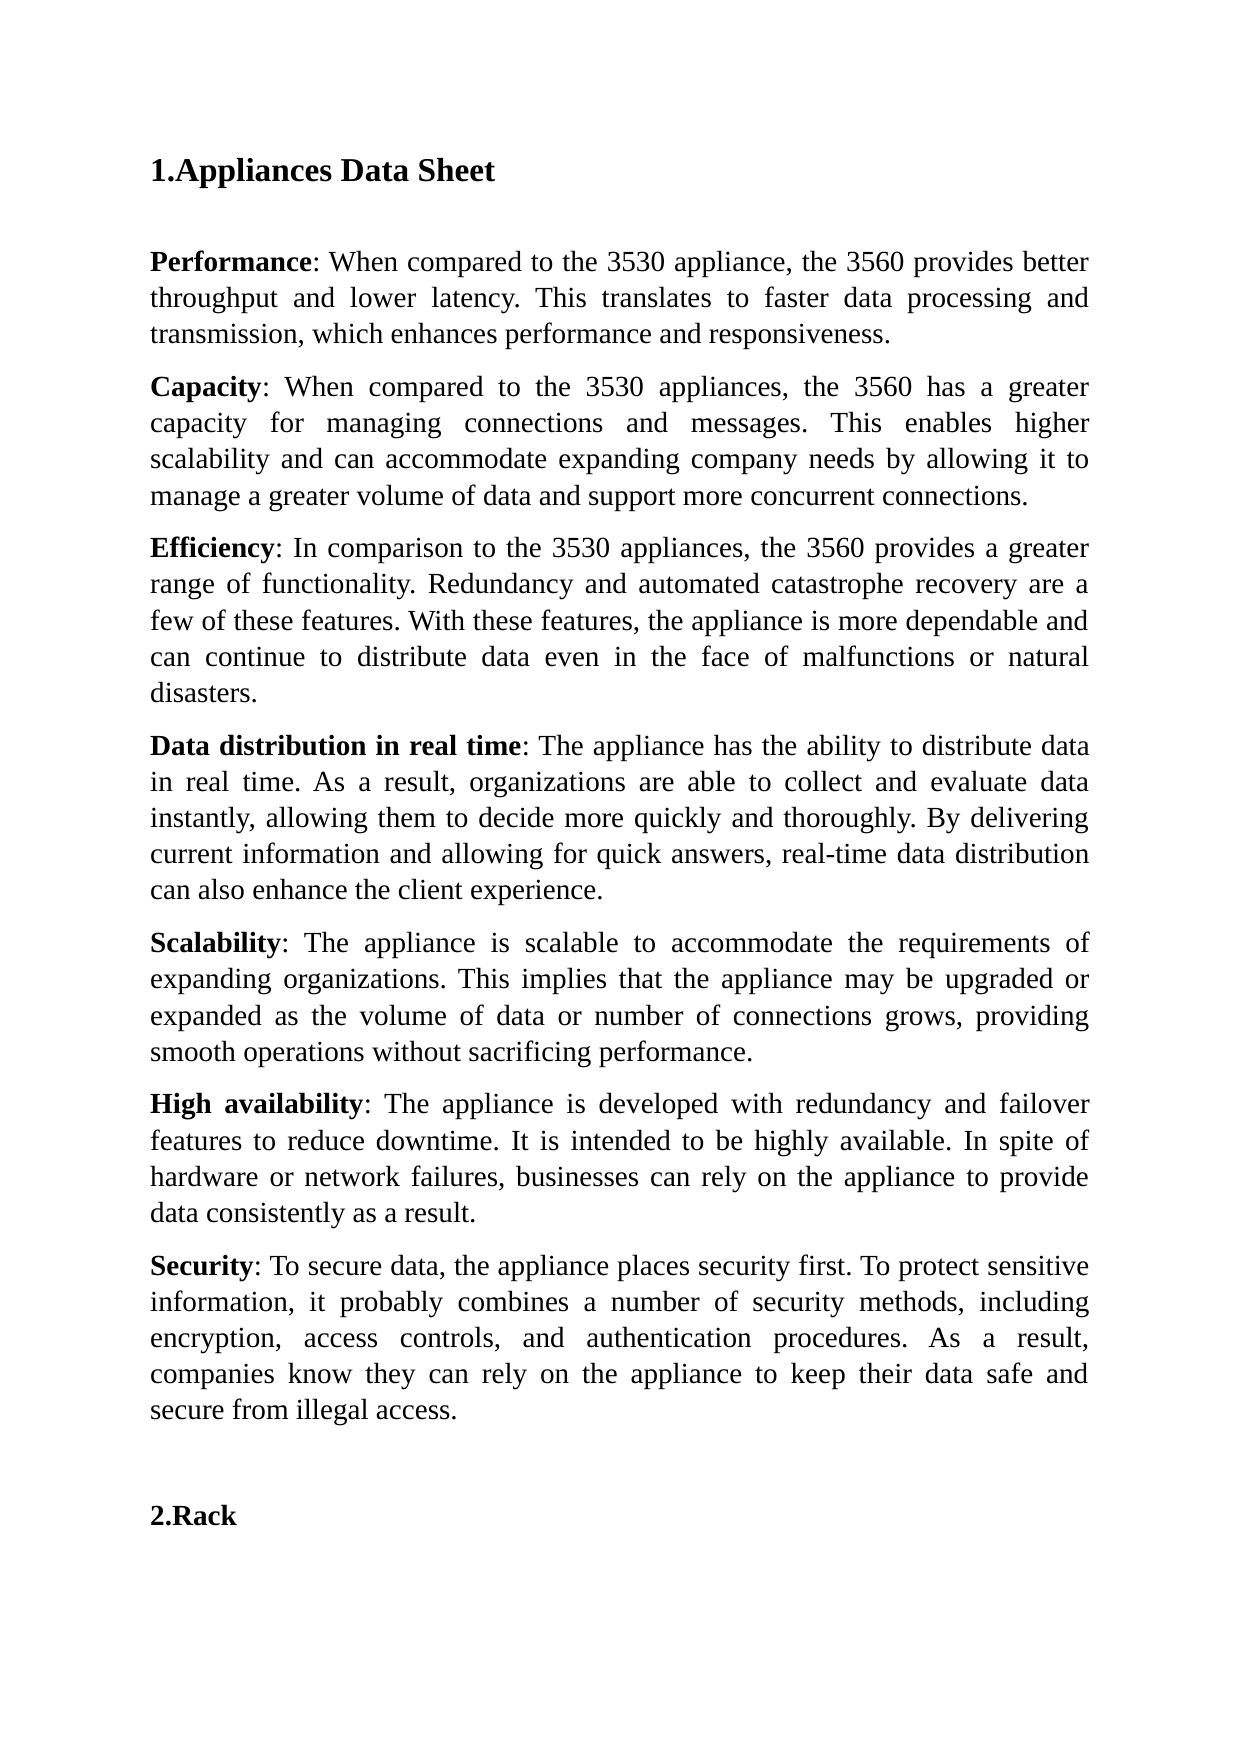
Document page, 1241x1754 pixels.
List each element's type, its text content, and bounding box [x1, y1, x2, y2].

text Capacity: When compared to the 3530 appliances, the 3560 has a greater capacity for managing connections and messages. This enables higher scalability and can accommodate expanding company needs by allowing it to manage a greater volume of data and support more concurrent connections. [150, 369, 1090, 511]
text Efficiency: In comparison to the 3530 appliances, the 3560 provides a greater range of functionality. Redundancy and automated catastrophe recovery are a few of these features. With these features, the appliance is more dependable and can continue to distribute data even in the face of malfunctions or natural disasters. [150, 531, 1090, 709]
text 2.Rack [150, 1498, 1090, 1532]
text Security: To secure data, the appliance places security first. To protect sensitive information, it probably combines a number of security methods, including encryption, access controls, and authentication procedures. As a result, companies know they can rely on the appliance to keep their data safe and secure from illegal access. [150, 1248, 1090, 1426]
text Data distribution in real time: The appliance has the ability to distribute data in real time. As a result, organizations are able to collect and evaluate data instantly, allowing them to decide more quickly and thoroughly. By delivering current information and allowing for quick answers, real-time data distribution can also enhance the client experience. [150, 728, 1090, 906]
text Scalability: The appliance is scalable to accommodate the requirements of expanding organizations. This implies that the appliance may be upgraded or expanded as the volume of data or number of connections grows, providing smooth operations without sacrificing performance. [150, 925, 1090, 1067]
text 1.Appliances Data Sheet [150, 150, 1090, 188]
text High availability: The appliance is developed with redundancy and failover features to reduce downtime. It is intended to be highly available. In spite of hardware or network failures, businesses can rely on the appliance to provide data consistently as a result. [150, 1087, 1090, 1228]
text Performance: When compared to the 3530 appliance, the 3560 provides better throughput and lower latency. This translates to faster data processing and transmission, which enhances performance and responsiveness. [150, 208, 1090, 350]
